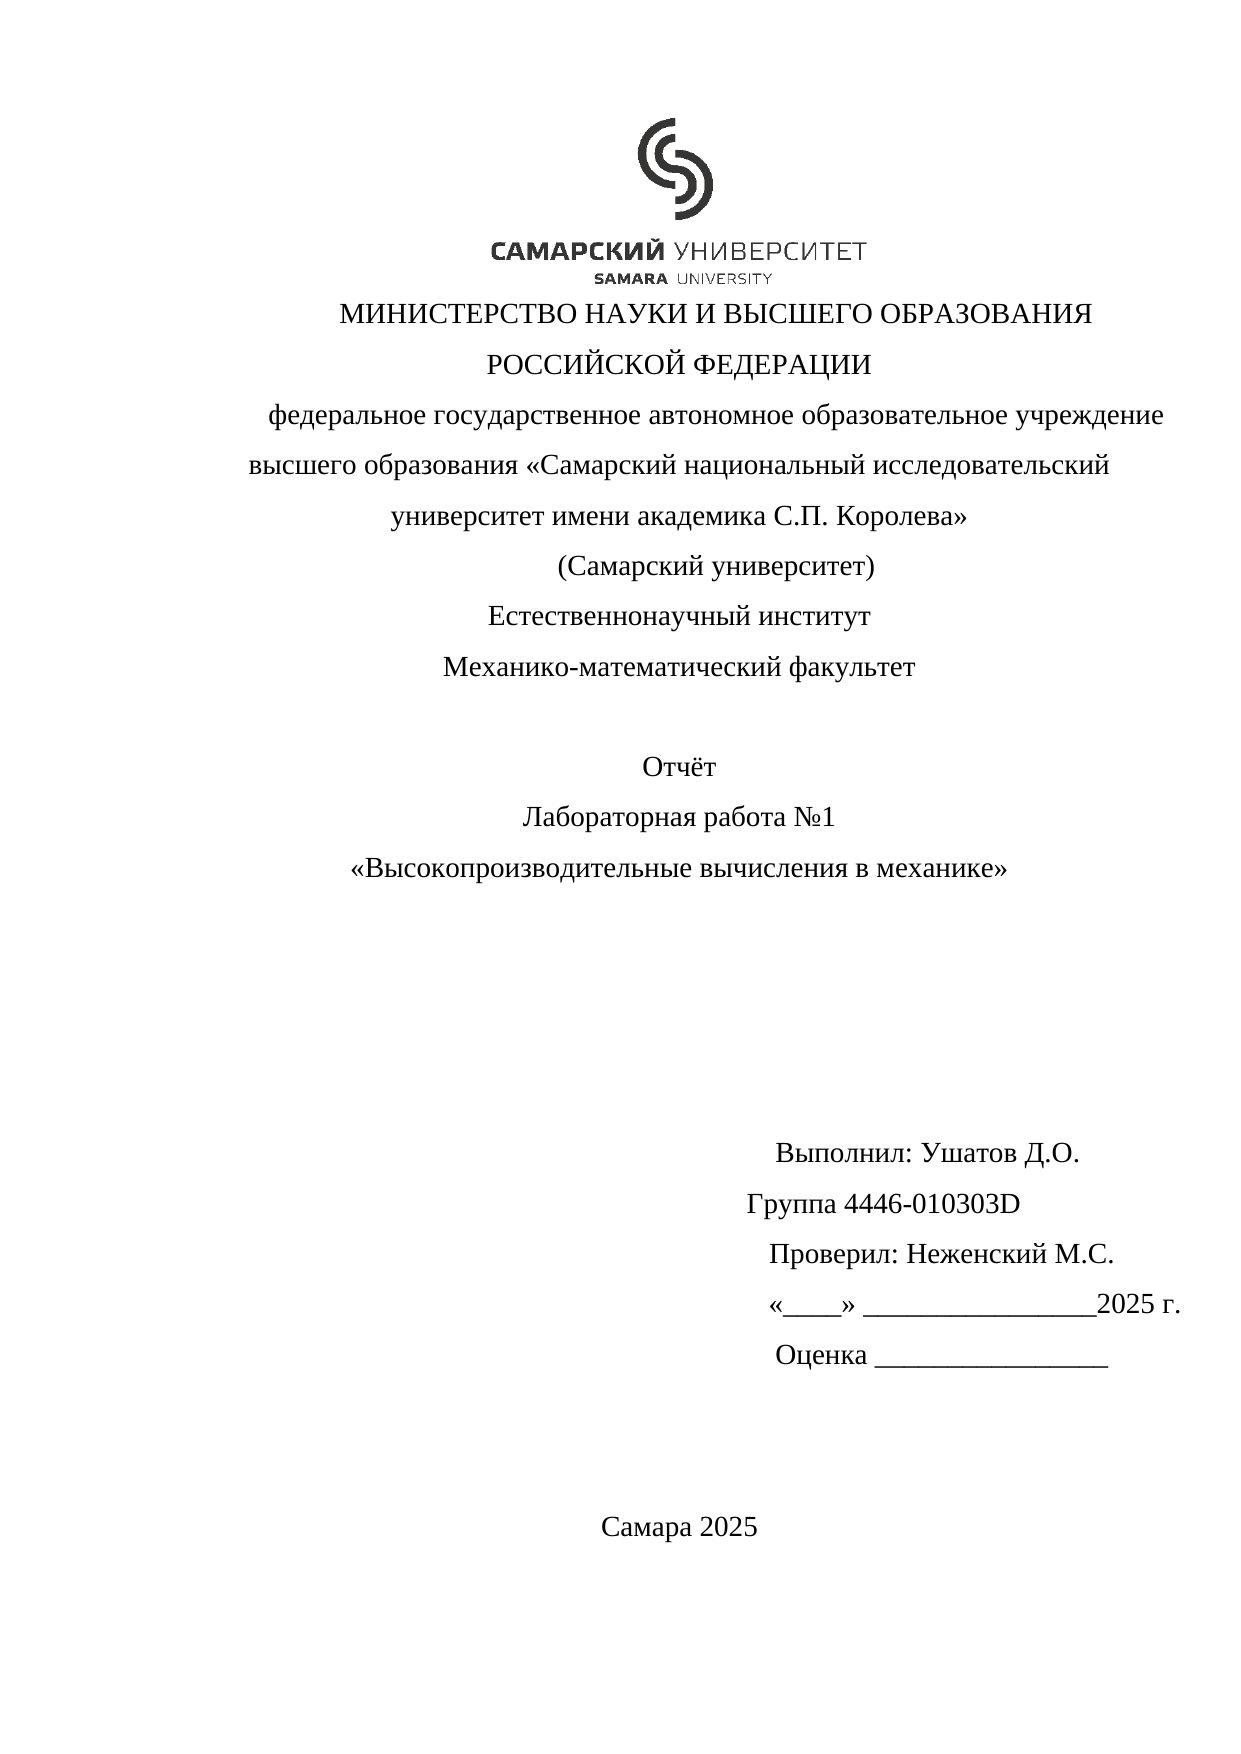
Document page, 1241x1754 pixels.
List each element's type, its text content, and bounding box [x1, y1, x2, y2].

text (Самарский университет) [177, 548, 1181, 582]
text Отчёт [177, 749, 1181, 783]
text Механико-математический факультет [177, 649, 1181, 682]
text Оценка ________________ [177, 1337, 1181, 1370]
text МИНИСТЕРСТВО НАУКИ И ВЫСШЕГО ОБРАЗОВАНИЯ РОССИЙСКОЙ ФЕДЕРАЦИИ [177, 296, 1181, 380]
text федеральное государственное автономное образовательное учреждение высшего образования «Самарский национальный исследовательский университет имени академика С.П. Королева» [177, 397, 1181, 531]
picture [491, 118, 867, 284]
text «Высокопроизводительные вычисления в механике» [177, 850, 1181, 883]
text Выполнил: Ушатов Д.О. [177, 1136, 1181, 1169]
text Группа 4446-010303D Проверил: Неженский М.С. [177, 1186, 1181, 1270]
text Самара 2025 [177, 1509, 1181, 1543]
text Лабораторная работа №1 [177, 799, 1181, 833]
text «____» ________________2025 г. [177, 1286, 1181, 1320]
text Естественнонаучный институт [177, 598, 1181, 632]
